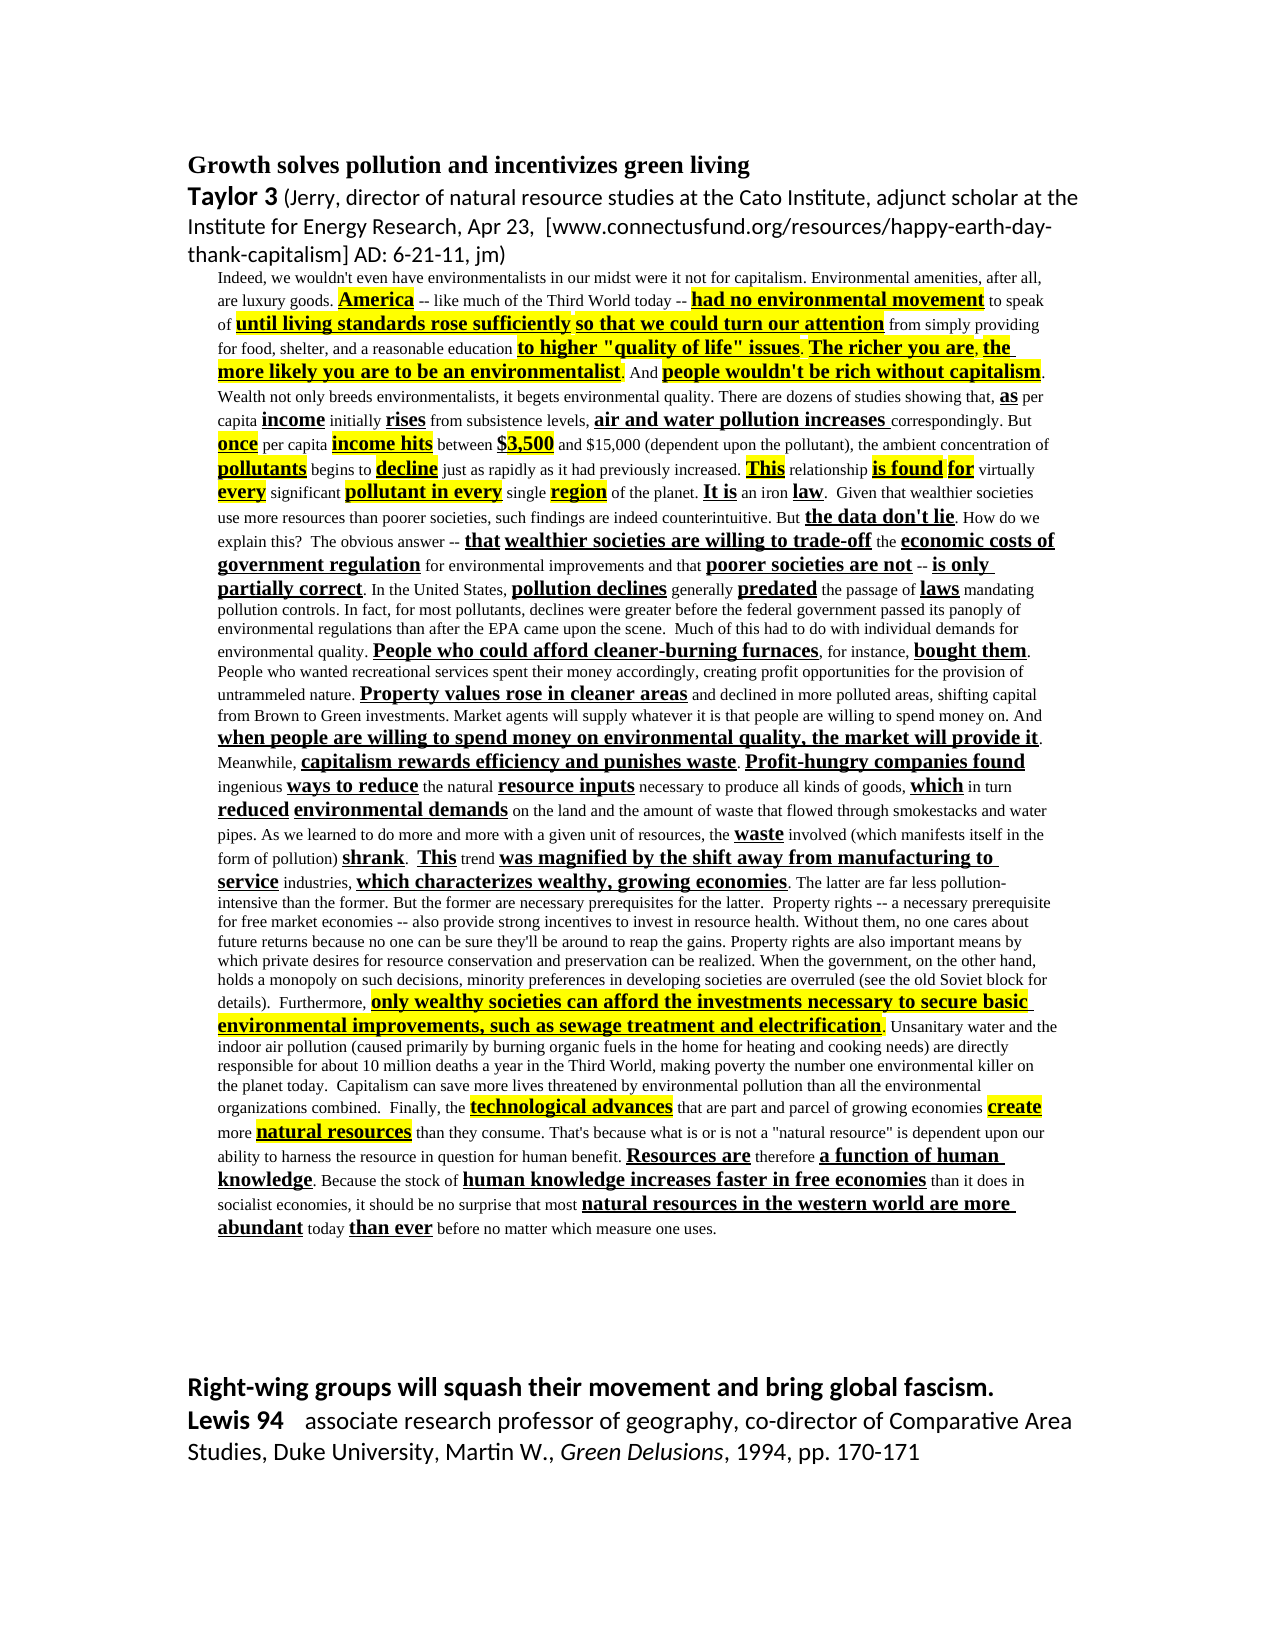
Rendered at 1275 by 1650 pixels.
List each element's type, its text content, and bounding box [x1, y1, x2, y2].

text Indeed, we wouldn't even have environmentalists in our midst were it not for capitalism. Environmental amenities, after all, are luxury goods. America -- like much of the Third World today -- had no environmental movement to speak of until living standards rose sufficiently so that we could turn our attention from simply providing for food, shelter, and a reasonable education to higher "quality of life" issues. The richer you are, the more likely you are to be an environmentalist. And people wouldn't be rich without capitalism. Wealth not only breeds environmentalists, it begets environmental quality. There are dozens of studies showing that, as per capita income initially rises from subsistence levels, air and water pollution increases correspondingly. But once per capita income hits between $3,500 and $15,000 (dependent upon the pollutant), the ambient concentration of pollutants begins to decline just as rapidly as it had previously increased. This relationship is found for virtually every significant pollutant in every single region of the planet. It is an iron law. Given that wealthier societies use more resources than poorer societies, such findings are indeed counterintuitive. But the data don't lie. How do we explain this? The obvious answer -- that wealthier societies are willing to trade-off the economic costs of government regulation for environmental improvements and that poorer societies are not -- is only partially correct. In the United States, pollution declines generally predated the passage of laws mandating pollution controls. In fact, for most pollutants, declines were greater before the federal government passed its panoply of environmental regulations than after the EPA came upon the scene. Much of this had to do with individual demands for environmental quality. People who could afford cleaner-burning furnaces, for instance, bought them. People who wanted recreational services spent their money accordingly, creating profit opportunities for the provision of untrammeled nature. Property values rose in cleaner areas and declined in more polluted areas, shifting capital from Brown to Green investments. Market agents will supply whatever it is that people are willing to spend money on. And when people are willing to spend money on environmental quality, the market will provide it. Meanwhile, capitalism rewards efficiency and punishes waste. Profit-hungry companies found ingenious ways to reduce the natural resource inputs necessary to produce all kinds of goods, which in turn reduced environmental demands on the land and the amount of waste that flowed through smokestacks and water pipes. As we learned to do more and more with a given unit of resources, the waste involved (which manifests itself in the form of pollution) shrank. This trend was magnified by the shift away from manufacturing to service industries, which characterizes wealthy, growing economies. The latter are far less pollution-intensive than the former. But the former are necessary prerequisites for the latter. Property rights -- a necessary prerequisite for free market economies -- also provide strong incentives to invest in resource health. Without them, no one cares about future returns because no one can be sure they'll be around to reap the gains. Property rights are also important means by which private desires for resource conservation and preservation can be realized. When the government, on the other hand, holds a monopoly on such decisions, minority preferences in developing societies are overruled (see the old Soviet block for details). Furthermore, only wealthy societies can afford the investments necessary to secure basic environmental improvements, such as sewage treatment and electrification. Unsanitary water and the indoor air pollution (caused primarily by burning organic fuels in the home for heating and cooking needs) are directly responsible for about 10 million deaths a year in the Third World, making poverty the number one environmental killer on the planet today. Capitalism can save more lives threatened by environmental pollution than all the environmental organizations combined. Finally, the technological advances that are part and parcel of growing economies create more natural resources than they consume. That's because what is or is not a "natural resource" is dependent upon our ability to harness the resource in question for human benefit. Resources are therefore a function of human knowledge. Because the stock of human knowledge increases faster in free economies than it does in socialist economies, it should be no surprise that most natural resources in the western world are more abundant today than ever before no matter which measure one uses. [217, 268, 1057, 1239]
text Lewis 94 associate research professor of geography, co-director of Comparative Area Studies, Duke University, Martin W., Green Delusions, 1994, pp. 170-171 [187, 1403, 1087, 1467]
text Taylor 3 (Jerry, director of natural resource studies at the Cato Institute, adjunct scholar at the Institute for Energy Research, Apr 23, [www.connectusfund.org/resources/happy-earth-day-thank-capitalism] AD: 6-21-11, jm) [187, 179, 1087, 268]
text Growth solves pollution and incentivizes green living [187, 150, 1087, 179]
subtitle Right-wing groups will squash their movement and bring global fascism. [187, 1370, 1087, 1403]
